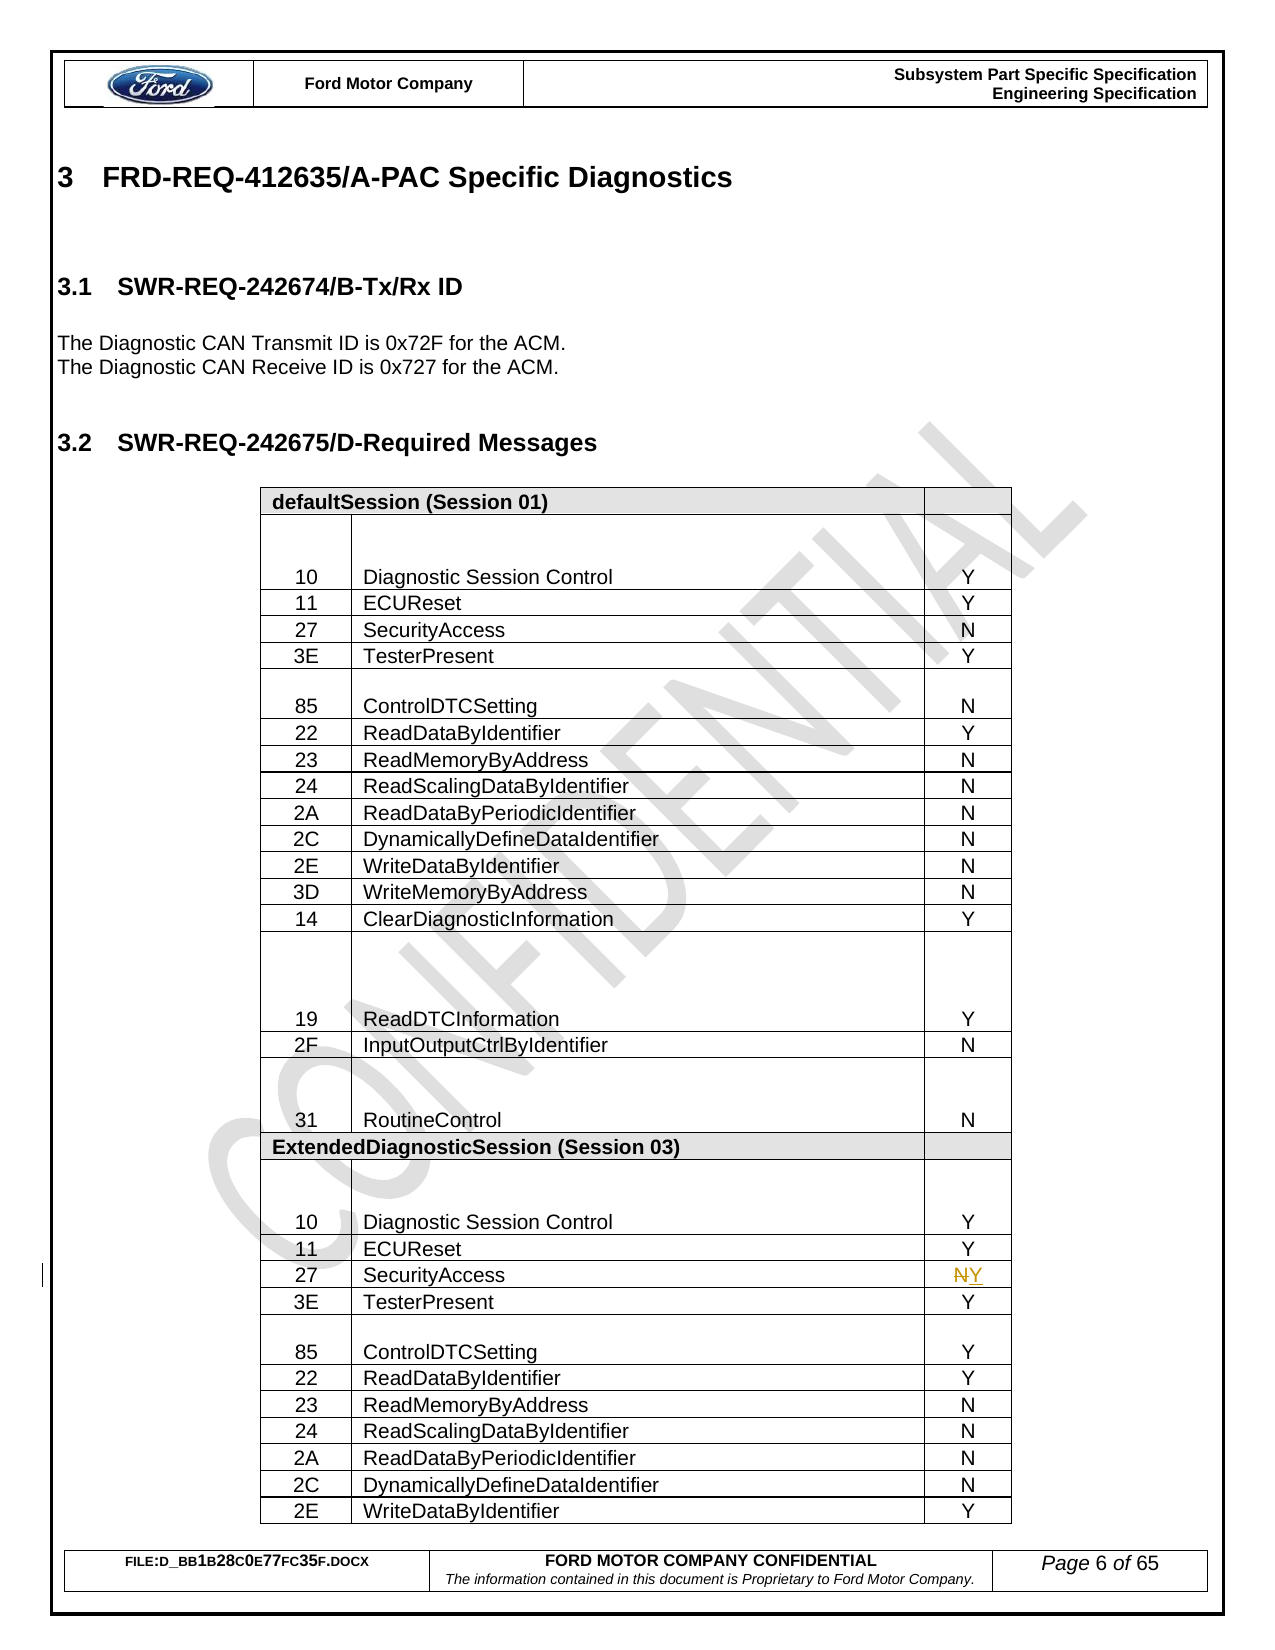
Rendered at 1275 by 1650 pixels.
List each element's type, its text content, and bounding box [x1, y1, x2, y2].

table_cell TesterPresent [352, 1288, 924, 1313]
table_cell 85 [261, 669, 351, 718]
table_cell 10 [261, 515, 351, 588]
table_cell 22 [261, 719, 351, 745]
table_cell ReadScalingDataByIdentifier [352, 1418, 924, 1443]
table_cell 2A [261, 1444, 351, 1470]
table_cell 11 [261, 1235, 351, 1260]
table_cell 2F [261, 1032, 351, 1057]
table_cell RoutineControl [352, 1058, 924, 1132]
table_cell Y [925, 1235, 1011, 1260]
table_cell 2E [261, 852, 351, 878]
table_cell Y [925, 643, 1011, 668]
table_cell [925, 1261, 1011, 1287]
table_cell SecurityAccess [352, 1261, 924, 1287]
table_cell 22 [261, 1365, 351, 1390]
table_cell DynamicallyDefineDataIdentifier [352, 826, 924, 851]
table_cell 85 [261, 1315, 351, 1363]
table_cell ClearDiagnosticInformation [352, 905, 924, 931]
table_cell 2E [261, 1498, 351, 1523]
table_cell N [925, 746, 1011, 771]
subtitle SWR-REQ-242674/B-Tx/Rx ID [57, 272, 1215, 301]
table_header [925, 488, 1011, 513]
table_cell N [925, 773, 1011, 798]
table_cell Y [925, 1365, 1011, 1390]
table_cell Y [925, 719, 1011, 745]
table_cell ReadDataByIdentifier [352, 1365, 924, 1390]
table_cell 11 [261, 590, 351, 615]
table_cell 3E [261, 643, 351, 668]
table_cell N [925, 1444, 1011, 1470]
table_cell ECUReset [352, 1235, 924, 1260]
table_cell ReadMemoryByAddress [352, 746, 924, 771]
text The Diagnostic CAN Transmit ID is 0x72F for the ACM. [57, 331, 1215, 355]
table_cell 3E [261, 1288, 351, 1313]
table_cell N [925, 669, 1011, 718]
table_cell N [925, 1391, 1011, 1417]
table_cell Y [925, 590, 1011, 615]
table_cell 10 [261, 1160, 351, 1234]
table_cell WriteDataByIdentifier [352, 1498, 924, 1523]
subtitle FRD-REQ-412635/A-PAC Specific Diagnostics [57, 161, 1215, 194]
table_cell 23 [261, 746, 351, 771]
table_cell ReadDataByPeriodicIdentifier [352, 1444, 924, 1470]
table_cell 19 [261, 932, 351, 1031]
table_cell 23 [261, 1391, 351, 1417]
table_cell Diagnostic Session Control [352, 515, 924, 588]
table_cell Y [925, 905, 1011, 931]
table_cell Y [925, 1315, 1011, 1363]
table_cell N [925, 879, 1011, 904]
table_cell DynamicallyDefineDataIdentifier [352, 1471, 924, 1496]
table_cell SecurityAccess [352, 616, 924, 642]
table_cell 24 [261, 1418, 351, 1443]
table_cell ExtendedDiagnosticSession (Session 03) [261, 1133, 924, 1159]
table_cell Diagnostic Session Control [352, 1160, 924, 1234]
table_cell Y [925, 515, 1011, 588]
table_cell ReadDTCInformation [352, 932, 924, 1031]
table_cell N [925, 799, 1011, 824]
picture [103, 61, 215, 107]
table_cell ControlDTCSetting [352, 1315, 924, 1363]
table_cell WriteDataByIdentifier [352, 852, 924, 878]
table_cell ECUReset [352, 590, 924, 615]
table_cell InputOutputCtrlByIdentifier [352, 1032, 924, 1057]
table_cell [925, 1133, 1011, 1159]
table_cell N [925, 1471, 1011, 1496]
table_cell Y [925, 1498, 1011, 1523]
table_cell 27 [261, 1261, 351, 1287]
table_cell ControlDTCSetting [352, 669, 924, 718]
table_cell 3D [261, 879, 351, 904]
table_cell N [925, 1058, 1011, 1132]
table_cell TesterPresent [352, 643, 924, 668]
table_cell N [925, 1418, 1011, 1443]
table_header defaultSession (Session 01) [261, 488, 924, 513]
table_cell N [925, 616, 1011, 642]
text The Diagnostic CAN Receive ID is 0x727 for the ACM. [57, 355, 1215, 379]
table_cell ReadDataByPeriodicIdentifier [352, 799, 924, 824]
table_cell ReadScalingDataByIdentifier [352, 773, 924, 798]
table_cell 14 [261, 905, 351, 931]
table_cell 2C [261, 826, 351, 851]
table_cell 27 [261, 616, 351, 642]
table_cell N [925, 852, 1011, 878]
table_cell Y [925, 932, 1011, 1031]
table_cell 2A [261, 799, 351, 824]
table_cell N [925, 1032, 1011, 1057]
table_cell 24 [261, 773, 351, 798]
table_cell Y [925, 1288, 1011, 1313]
table_cell 31 [261, 1058, 351, 1132]
subtitle SWR-REQ-242675/D-Required Messages [57, 428, 1215, 457]
table_cell Y [925, 1160, 1011, 1234]
table_cell WriteMemoryByAddress [352, 879, 924, 904]
table_cell N [925, 826, 1011, 851]
table_cell 2C [261, 1471, 351, 1496]
table_cell ReadDataByIdentifier [352, 719, 924, 745]
table_cell ReadMemoryByAddress [352, 1391, 924, 1417]
